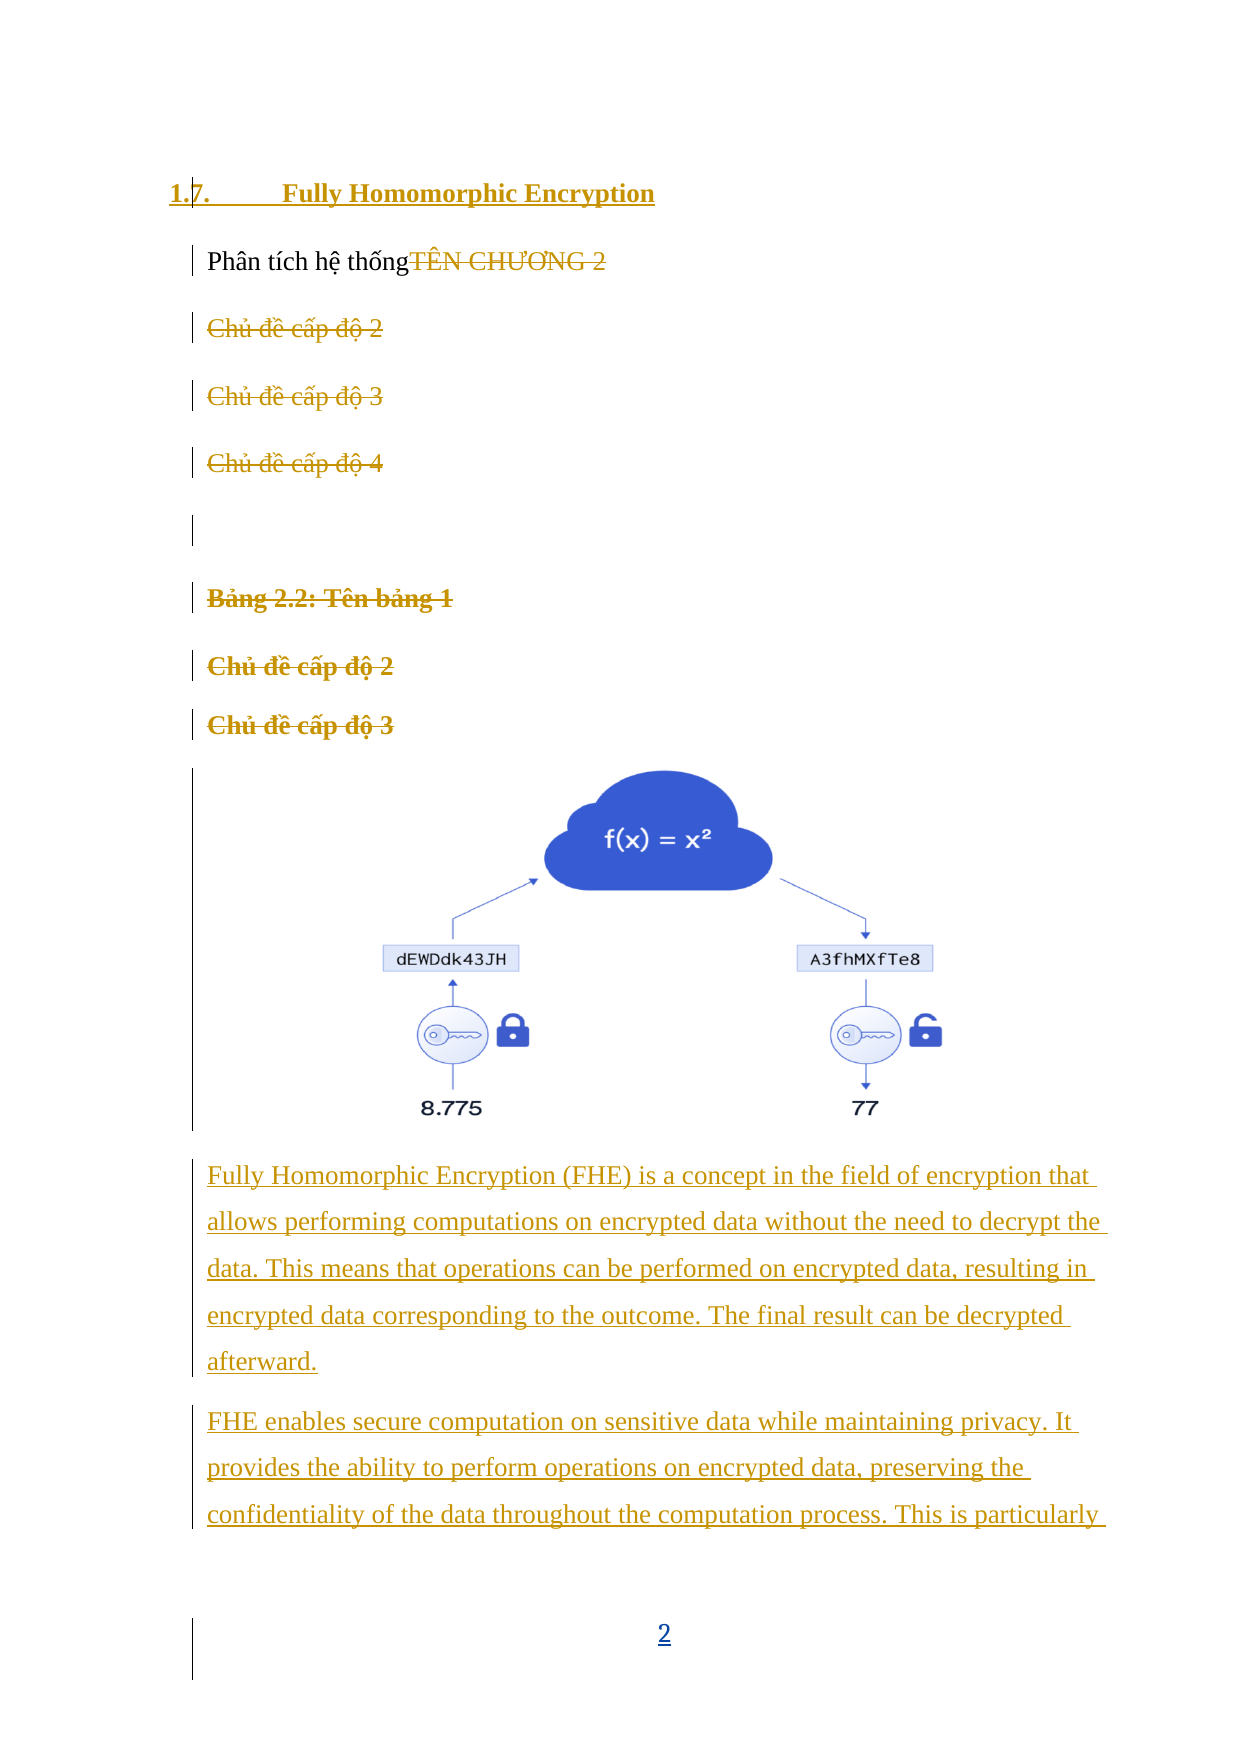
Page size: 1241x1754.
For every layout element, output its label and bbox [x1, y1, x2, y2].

picture [369, 768, 960, 1131]
